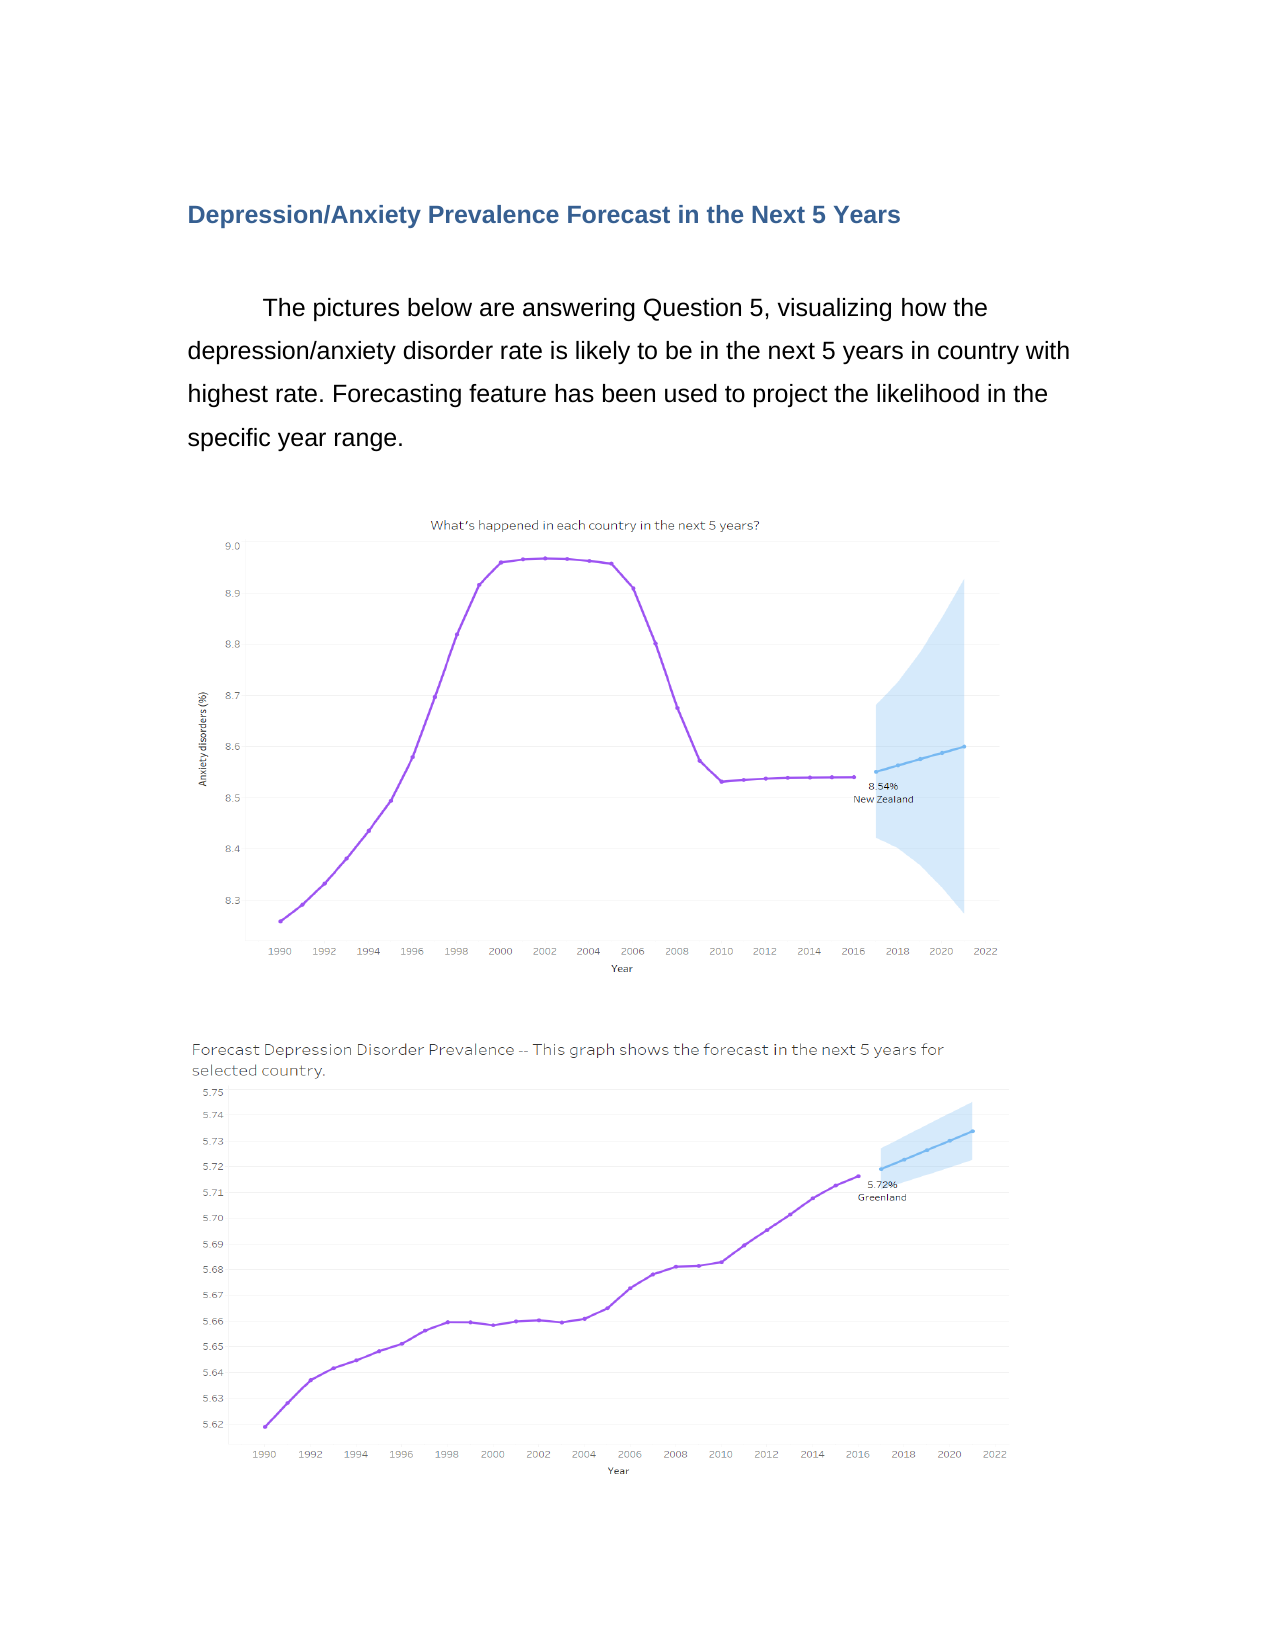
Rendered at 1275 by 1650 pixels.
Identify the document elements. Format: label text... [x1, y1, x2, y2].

text The pictures below are answering Question 5, visualizing how the depression/anxiety disorder rate is likely to be in the next 5 years in country with highest rate. Forecasting feature has been used to project the likelihood in the specific year range. [187, 293, 1087, 451]
picture [187, 515, 1003, 976]
picture [187, 1038, 1010, 1478]
subtitle Depression/Anxiety Prevalence Forecast in the Next 5 Years [187, 200, 1087, 229]
